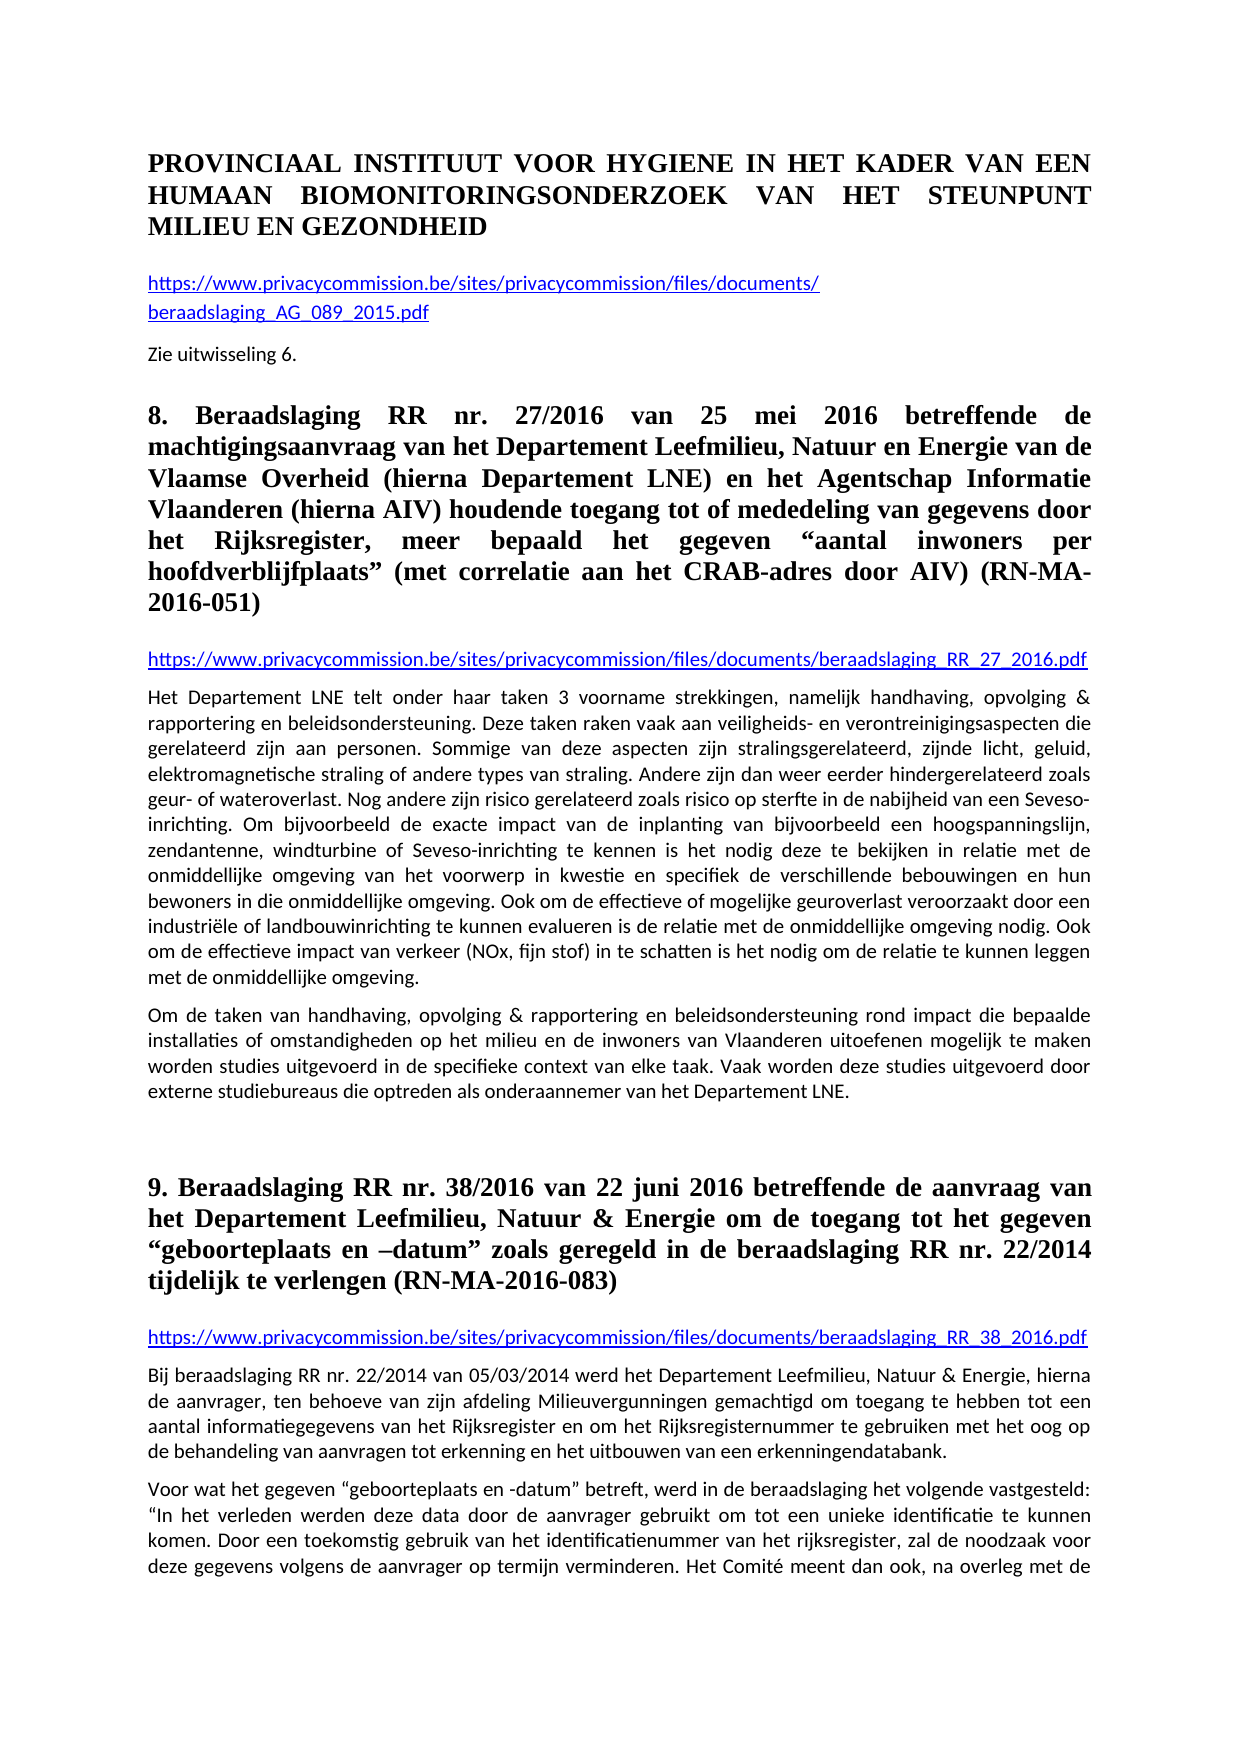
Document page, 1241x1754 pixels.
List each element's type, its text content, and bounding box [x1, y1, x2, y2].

subtitle 8. Beraadslaging RR nr. 27/2016 van 25 mei 2016 betreffende de machtigingsaanvraag van het Departement Leefmilieu, Natuur en Energie van de Vlaamse Overheid (hierna Departement LNE) en het Agentschap Informatie Vlaanderen (hierna AIV) houdende toegang tot of mededeling van gegevens door het Rijksregister, meer bepaald het gegeven “aantal inwoners per hoofdverblijfplaats” (met correlatie aan het CRAB-adres door AIV) (RN-MA-2016-051) [148, 399, 1093, 617]
text https://www.privacycommission.be/sites/privacycommission/files/documents/beraadslaging_RR_27_2016.pdf [148, 647, 1093, 672]
subtitle 9. Beraadslaging RR nr. 38/2016 van 22 juni 2016 betreffende de aanvraag van het Departement Leefmilieu, Natuur & Energie om de toegang tot het gegeven “geboorteplaats en –datum” zoals geregeld in de beraadslaging RR nr. 22/2014 tijdelijk te verlengen (RN-MA-2016-083) [148, 1171, 1093, 1295]
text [148, 1477, 1093, 1578]
text Bij beraadslaging RR nr. 22/2014 van 05/03/2014 werd het Departement Leefmilieu, Natuur & Energie, hierna de aanvrager, ten behoeve van zijn afdeling Milieuvergunningen gemachtigd om toegang te hebben tot een aantal informatiegegevens van het Rijksregister en om het Rijksregisternummer te gebruiken met het oog op de behandeling van aanvragen tot erkenning en het uitbouwen van een erkenningendatabank. [148, 1362, 1093, 1464]
text Om de taken van handhaving, opvolging & rapportering en beleidsondersteuning rond impact die bepaalde installaties of omstandigheden op het milieu en de inwoners van Vlaanderen uitoefenen mogelijk te maken worden studies uitgevoerd in de specifieke context van elke taak. Vaak worden deze studies uitgevoerd door externe studiebureaus die optreden als onderaannemer van het Departement LNE. [148, 1002, 1093, 1104]
text Het Departement LNE telt onder haar taken 3 voorname strekkingen, namelijk handhaving, opvolging & rapportering en beleidsondersteuning. Deze taken raken vaak aan veiligheids- en verontreinigingsaspecten die gerelateerd zijn aan personen. Sommige van deze aspecten zijn stralingsgerelateerd, zijnde licht, geluid, elektromagnetische straling of andere types van straling. Andere zijn dan weer eerder hindergerelateerd zoals geur- of wateroverlast. Nog andere zijn risico gerelateerd zoals risico op sterfte in de nabijheid van een Seveso-inrichting. Om bijvoorbeeld de exacte impact van de inplanting van bijvoorbeeld een hoogspanningslijn, zendantenne, windturbine of Seveso-inrichting te kennen is het nodig deze te bekijken in relatie met de onmiddellijke omgeving van het voorwerp in kwestie en specifiek de verschillende bebouwingen en hun bewoners in die onmiddellijke omgeving. Ook om de effectieve of mogelijke geuroverlast veroorzaakt door een industriële of landbouwinrichting te kunnen evalueren is de relatie met de onmiddellijke omgeving nodig. Ook om de effectieve impact van verkeer (NOx, fijn stof) in te schatten is het nodig om de relatie te kunnen leggen met de onmiddellijke omgeving. [148, 684, 1093, 989]
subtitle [148, 148, 1093, 241]
text Zie uitwisseling 6. [148, 341, 1093, 366]
text https://www.privacycommission.be/sites/privacycommission/files/documents/beraadslaging_RR_38_2016.pdf [148, 1324, 1093, 1350]
text https://www.privacycommission.be/sites/privacycommission/files/documents/beraadslaging_AG_089_2015.pdf [148, 270, 1093, 325]
